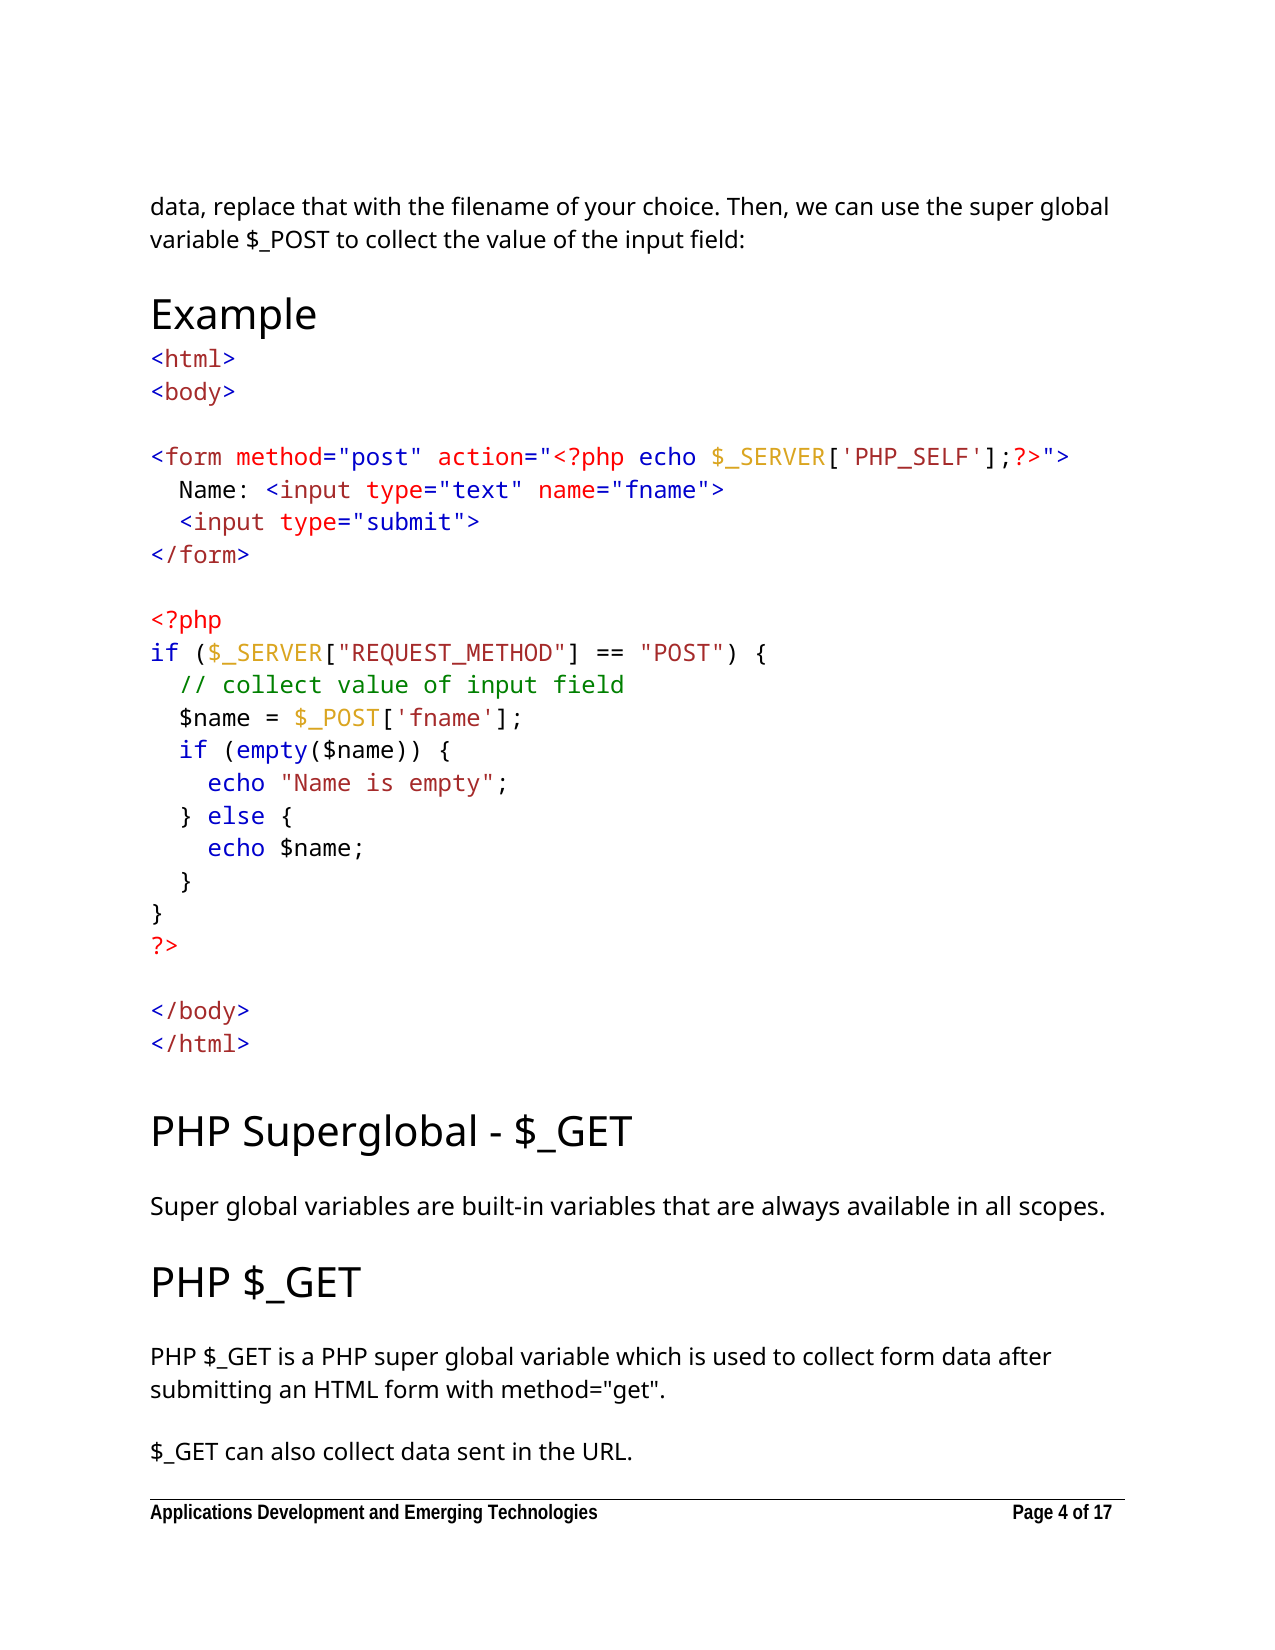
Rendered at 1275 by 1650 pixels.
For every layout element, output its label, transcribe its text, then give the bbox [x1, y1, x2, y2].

text Example [150, 285, 1125, 342]
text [150, 190, 1125, 255]
text PHP $_GET is a PHP super global variable which is used to collect form data after submitting an HTML form with method="get". [150, 1340, 1125, 1405]
text PHP Superglobal - $_GET [150, 1102, 1125, 1159]
text <html> <body> <form method="post" action="<?php echo $_SERVER['PHP_SELF'];?>"> Name: <input type="text" name="fname"> <input type="submit"> </form> <?php if ($_SERVER["REQUEST_METHOD"] == "POST") { // collect value of input field $name = $_POST['fname']; if (empty($name)) { echo "Name is empty"; } else { echo $name; } } ?> </body> </html> [150, 342, 1125, 1059]
text Super global variables are built-in variables that are always available in all scopes. [150, 1189, 1125, 1223]
text $_GET can also collect data sent in the URL. [150, 1435, 1125, 1468]
text PHP $_GET [150, 1253, 1125, 1310]
